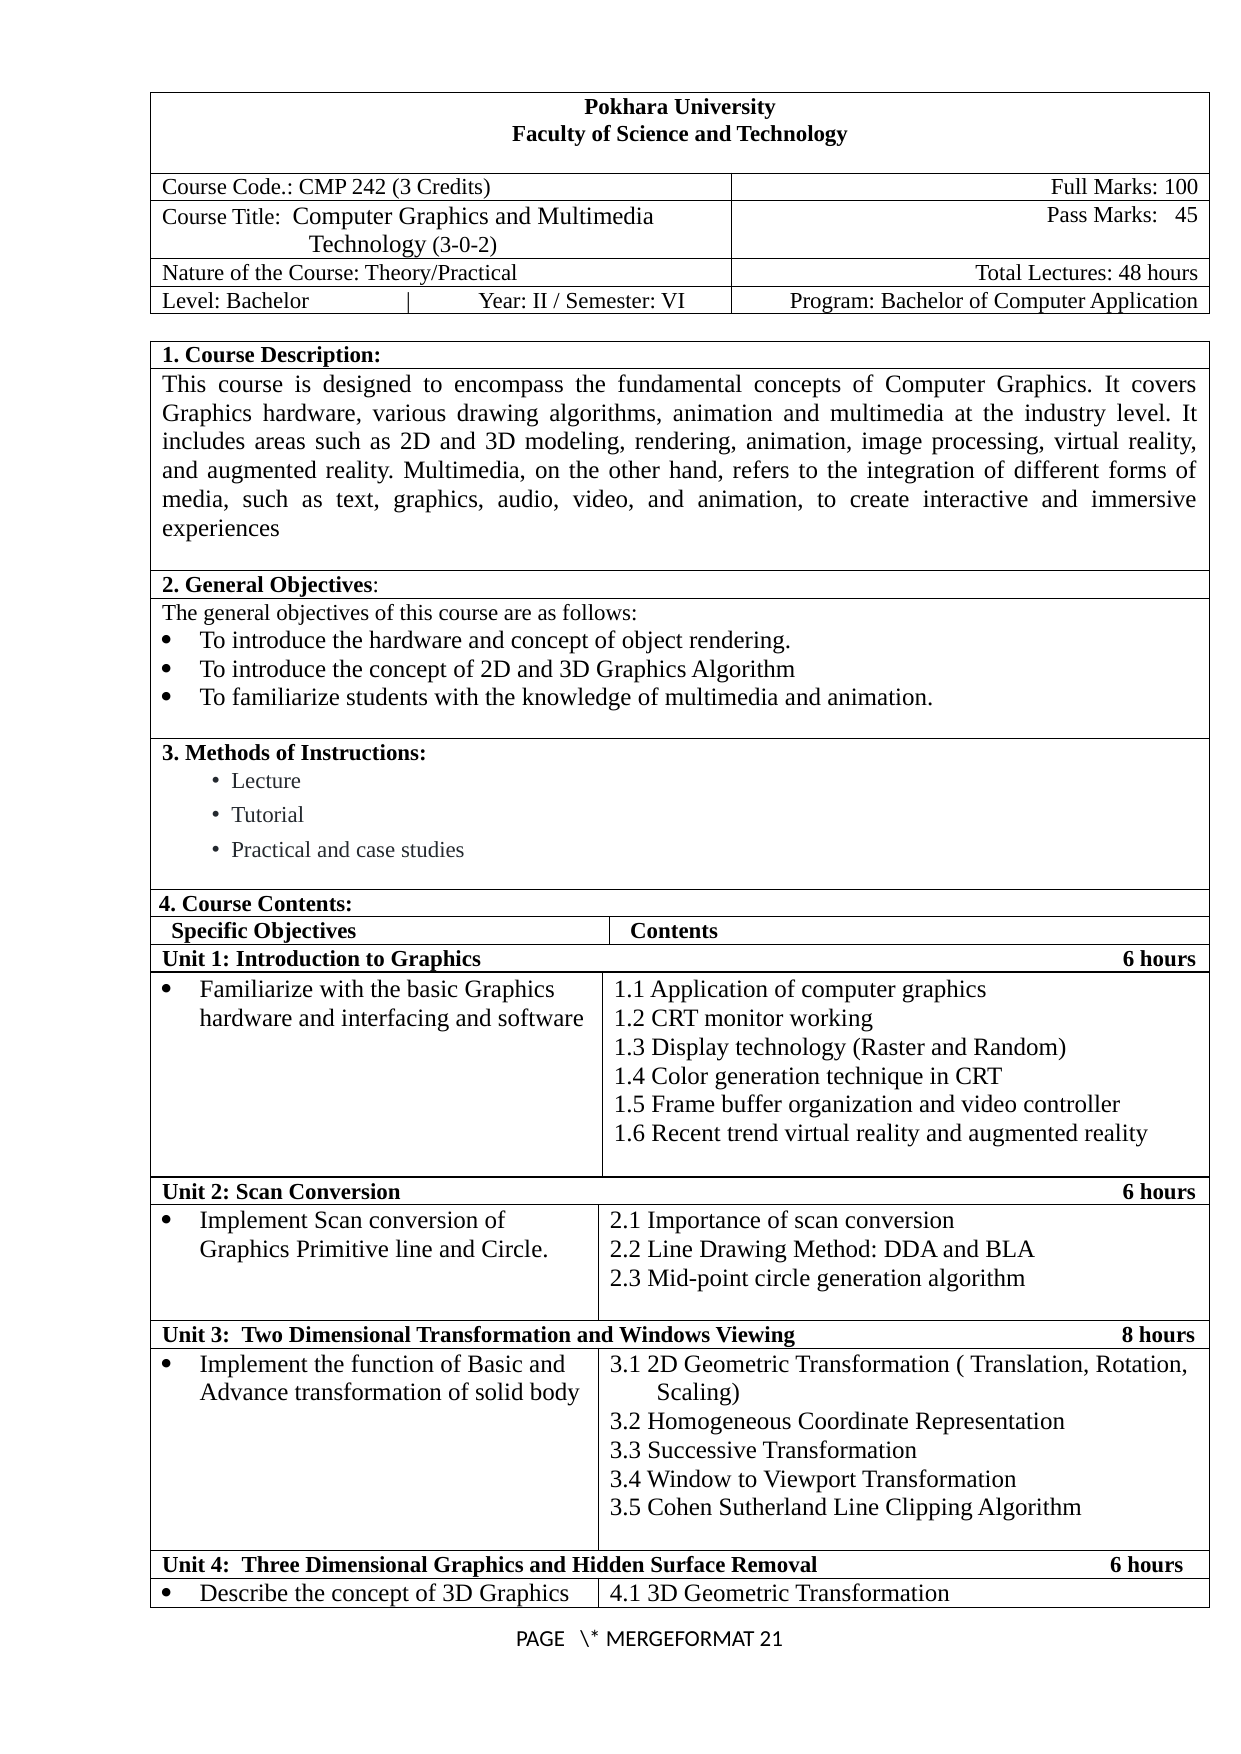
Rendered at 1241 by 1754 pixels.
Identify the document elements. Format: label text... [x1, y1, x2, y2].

table_cell Pass Marks: 45 [732, 201, 1209, 258]
table_cell Implement the function of Basic and Advance transformation of solid body [151, 1349, 598, 1550]
table_header 1. Course Description: [151, 342, 1209, 368]
table_cell Unit 1: Introduction to Graphics 6 hours [151, 945, 1209, 971]
table_cell This course is designed to encompass the fundamental concepts of Computer Graphics. It covers Graphics hardware, various drawing algorithms, animation and multimedia at the industry level. It includes areas such as 2D and 3D modeling, rendering, animation, image processing, virtual reality, and augmented reality. Multimedia, on the other hand, refers to the integration of different forms of media, such as text, graphics, audio, video, and animation, to create interactive and immersive experiences [151, 369, 1209, 570]
table_cell 2.1 Importance of scan conversion 2.2 Line Drawing Method: DDA and BLA 2.3 Mid-point circle generation algorithm [599, 1205, 1209, 1320]
table_cell Implement Scan conversion of Graphics Primitive line and Circle. [151, 1205, 598, 1320]
table_cell Contents [610, 917, 1209, 943]
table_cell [151, 1579, 598, 1607]
table_cell 3. Methods of Instructions: Lecture Tutorial Practical and case studies [151, 739, 1209, 889]
table_cell Course Title: Computer Graphics and Multimedia Technology (3-0-2) [151, 201, 731, 258]
table_cell 2. General Objectives: [151, 571, 1209, 598]
table_cell Program: Bachelor of Computer Application [732, 287, 1209, 313]
table_header Familiarize with the basic Graphics hardware and interfacing and software [151, 973, 602, 1176]
table_header Pokhara University Faculty of Science and Technology [151, 93, 1209, 172]
table_cell Specific Objectives [151, 917, 609, 943]
table_cell Level: Bachelor | Year: II / Semester: VI [151, 287, 731, 313]
table_cell Course Code.: CMP 242 (3 Credits) [151, 174, 731, 200]
table_cell Unit 3: Two Dimensional Transformation and Windows Viewing 8 hours [151, 1321, 1209, 1348]
table_cell 4. Course Contents: [151, 890, 1209, 916]
table_header 1.1 Application of computer graphics 1.2 CRT monitor working 1.3 Display technology (Raster and Random) 1.4 Color generation technique in CRT 1.5 Frame buffer organization and video controller 1.6 Recent trend virtual reality and augmented reality [603, 973, 1209, 1176]
table_cell Full Marks: 100 [732, 174, 1209, 200]
table_cell Unit 4: Three Dimensional Graphics and Hidden Surface Removal 6 hours [151, 1551, 1209, 1577]
table_cell Total Lectures: 48 hours [732, 259, 1209, 286]
table_cell The general objectives of this course are as follows: To introduce the hardware and concept of object rendering. To introduce the concept of 2D and 3D Graphics Algorithm To familiarize students with the knowledge of multimedia and animation. [151, 599, 1209, 738]
table_header Unit 2: Scan Conversion 6 hours [151, 1178, 1209, 1204]
table_cell 3.1 2D Geometric Transformation ( Translation, Rotation, Scaling) 3.2 Homogeneous Coordinate Representation 3.3 Successive Transformation 3.4 Window to Viewport Transformation 3.5 Cohen Sutherland Line Clipping Algorithm [599, 1349, 1209, 1550]
table_cell Nature of the Course: Theory/Practical [151, 259, 731, 286]
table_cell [599, 1579, 1209, 1607]
